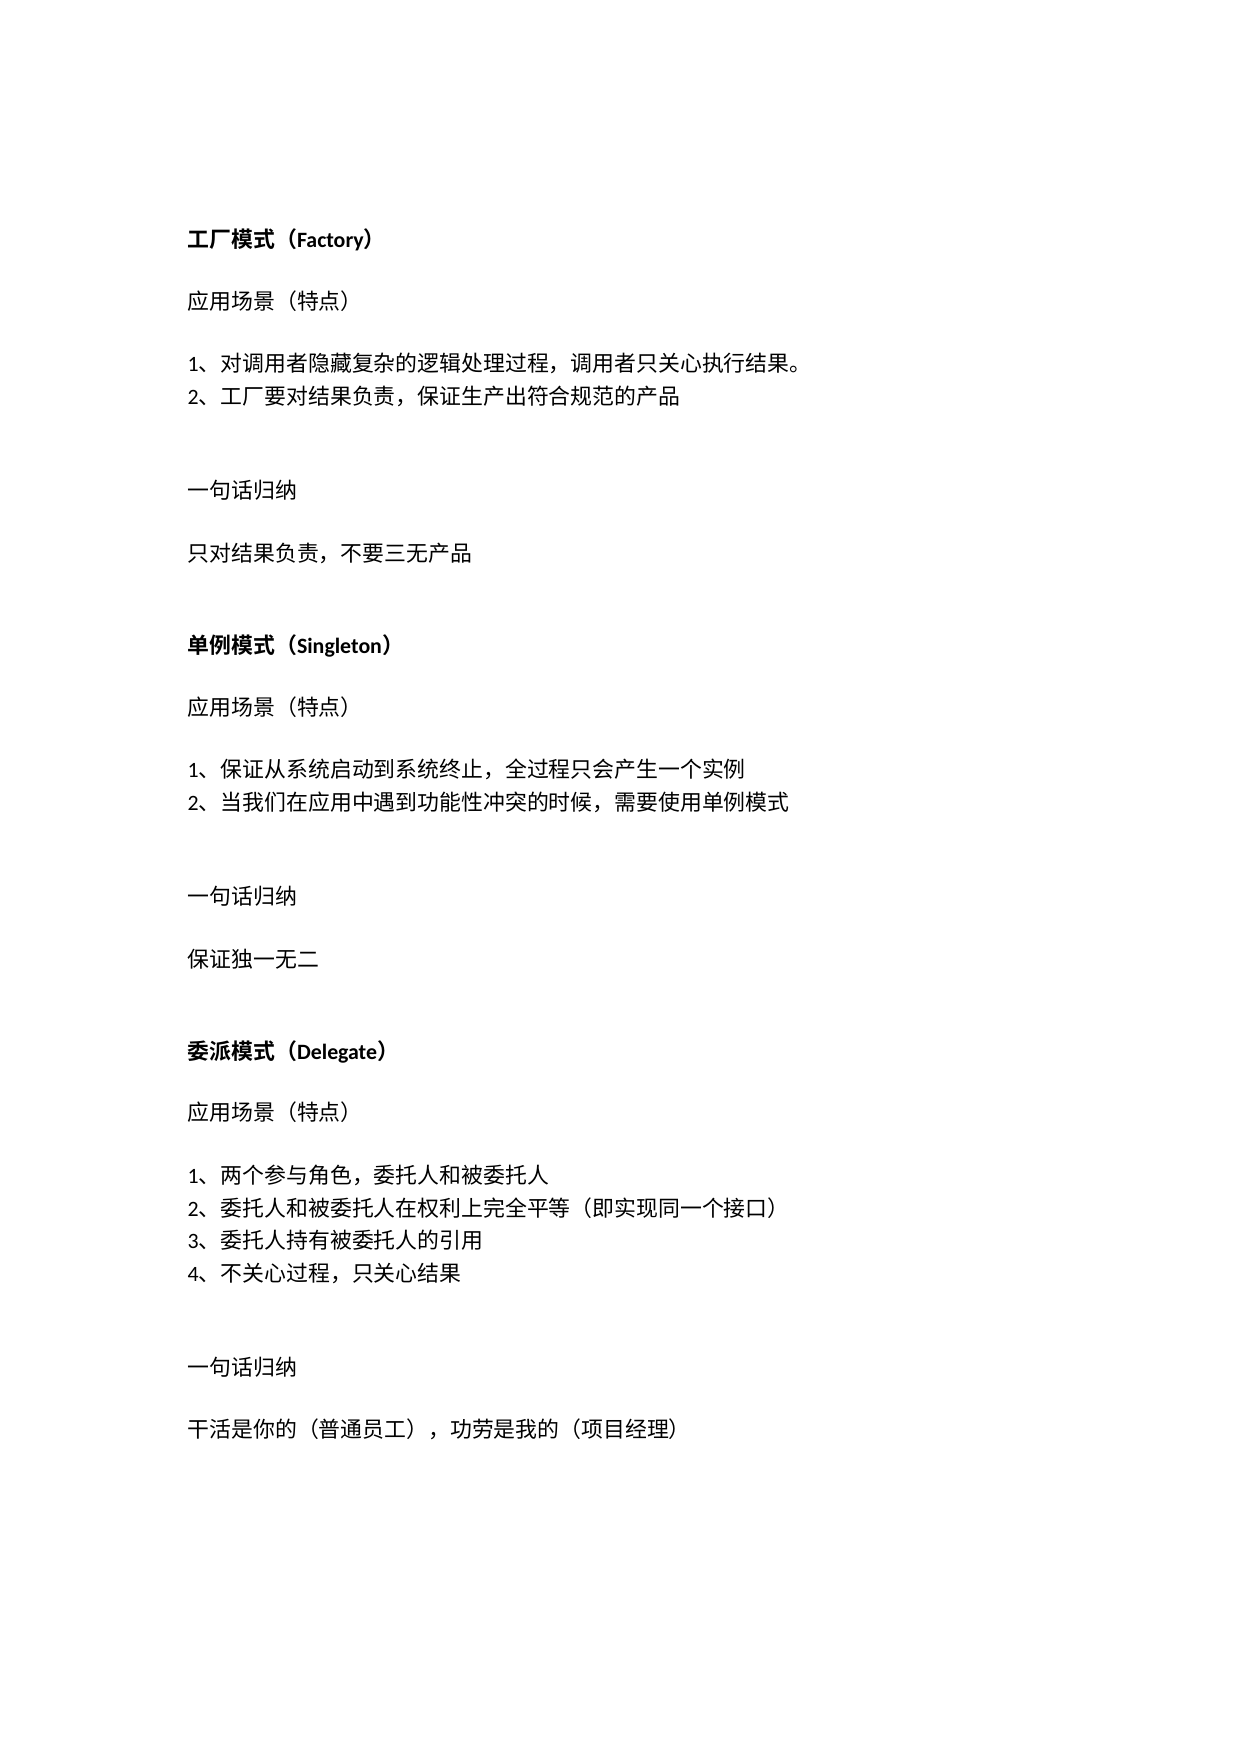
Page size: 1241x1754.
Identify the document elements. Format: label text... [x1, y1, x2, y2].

subtitle 单例模式（Singleton） [187, 627, 1053, 660]
subtitle 应用场景（特点） [187, 283, 1053, 316]
list 不关心过程，只关心结果 [187, 1255, 1053, 1288]
list 对调用者隐藏复杂的逻辑处理过程，调用者只关心执行结果。 [187, 346, 1053, 378]
list 保证从系统启动到系统终止，全过程只会产生一个实例 [187, 752, 1053, 784]
text 干活是你的（普通员工），功劳是我的（项目经理） [187, 1412, 1053, 1444]
list 两个参与角色，委托人和被委托人 [187, 1158, 1053, 1190]
text 只对结果负责，不要三无产品 [187, 535, 1053, 568]
list 工厂要对结果负责，保证生产出符合规范的产品 [187, 378, 1053, 411]
subtitle 一句话归纳 [187, 473, 1053, 505]
subtitle 应用场景（特点） [187, 689, 1053, 722]
list 委托人持有被委托人的引用 [187, 1223, 1053, 1255]
subtitle 委派模式（Delegate） [187, 1033, 1053, 1066]
list 委托人和被委托人在权利上完全平等（即实现同一个接口） [187, 1190, 1053, 1223]
subtitle 一句话归纳 [187, 878, 1053, 911]
text 保证独一无二 [187, 941, 1053, 974]
list 当我们在应用中遇到功能性冲突的时候，需要使用单例模式 [187, 784, 1053, 817]
subtitle 应用场景（特点） [187, 1095, 1053, 1127]
subtitle 一句话归纳 [187, 1349, 1053, 1382]
subtitle 工厂模式（Factory） [187, 222, 1053, 254]
